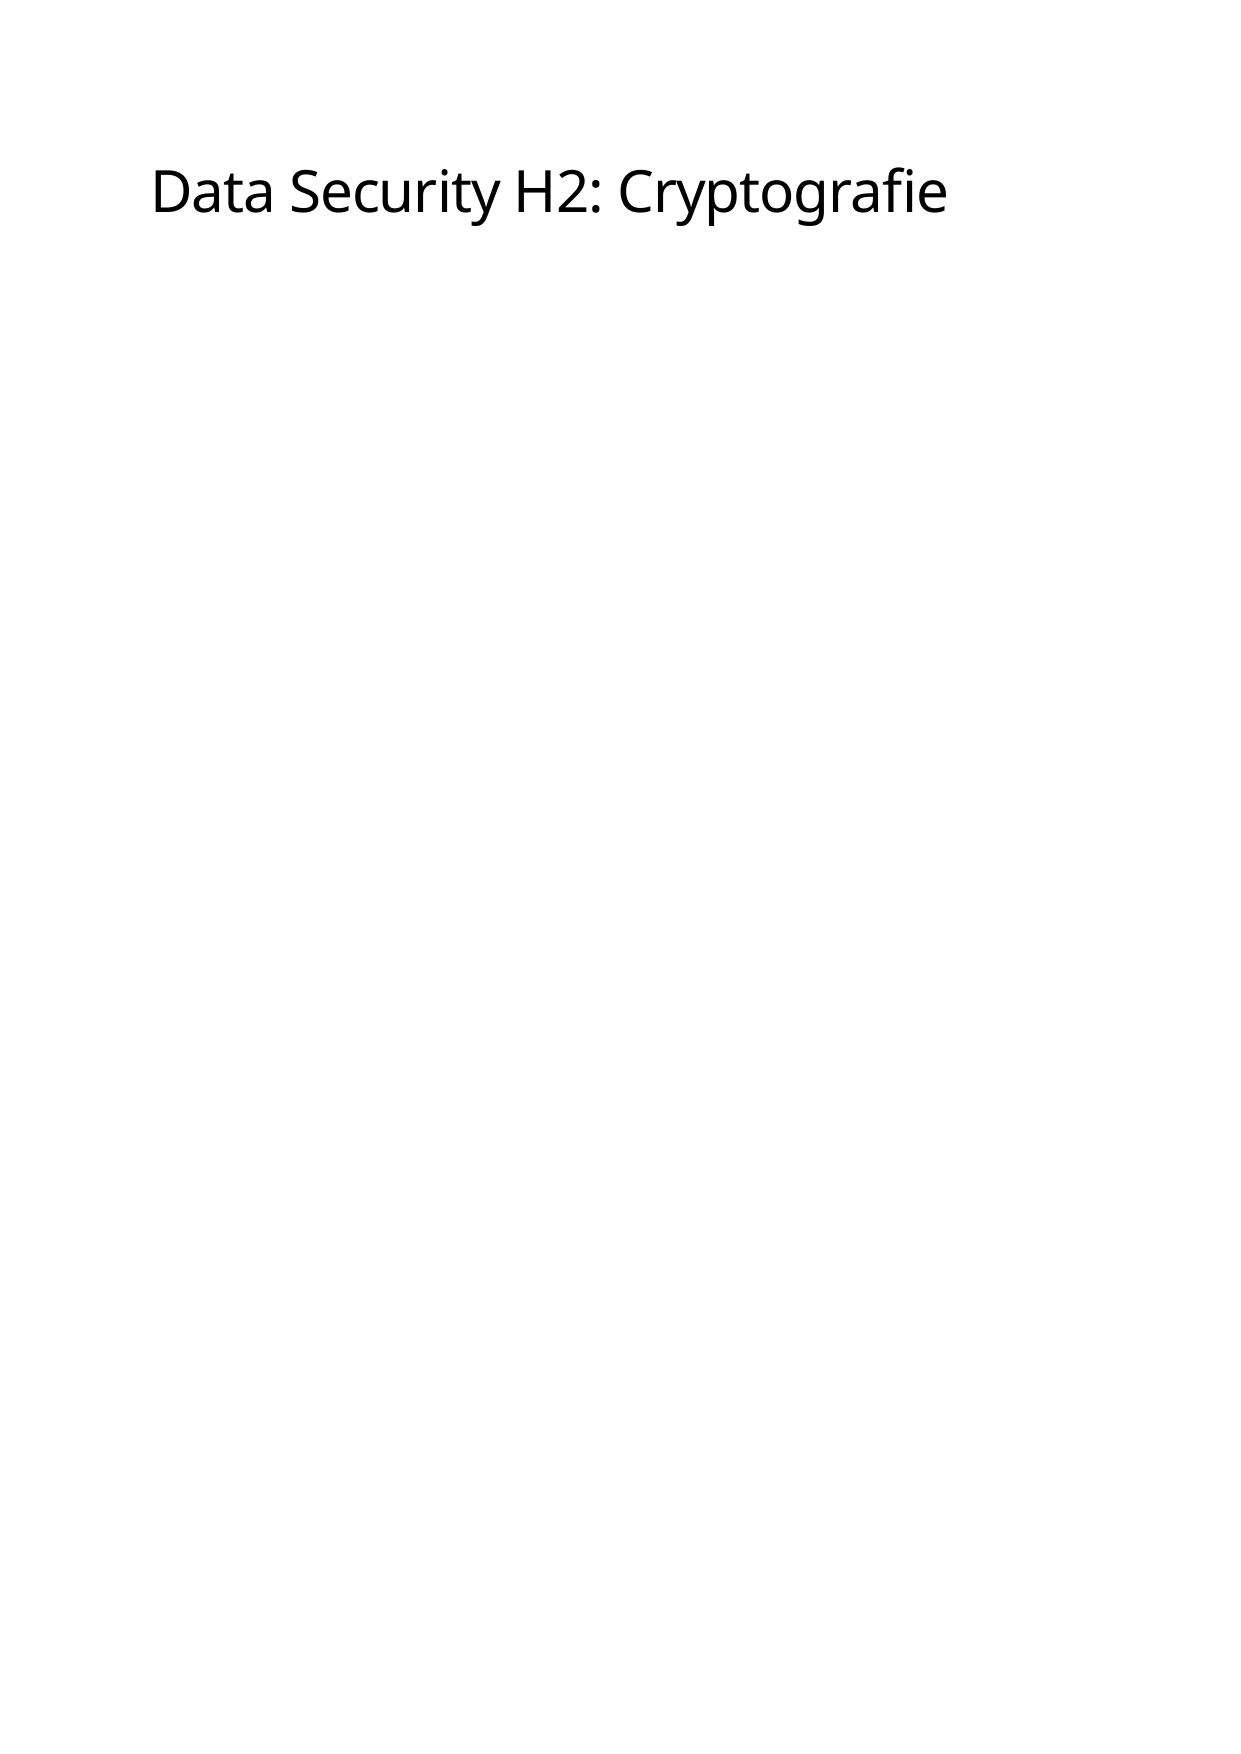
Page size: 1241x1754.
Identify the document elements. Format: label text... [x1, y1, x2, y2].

title Data Security H2: Cryptografie [150, 150, 1090, 229]
